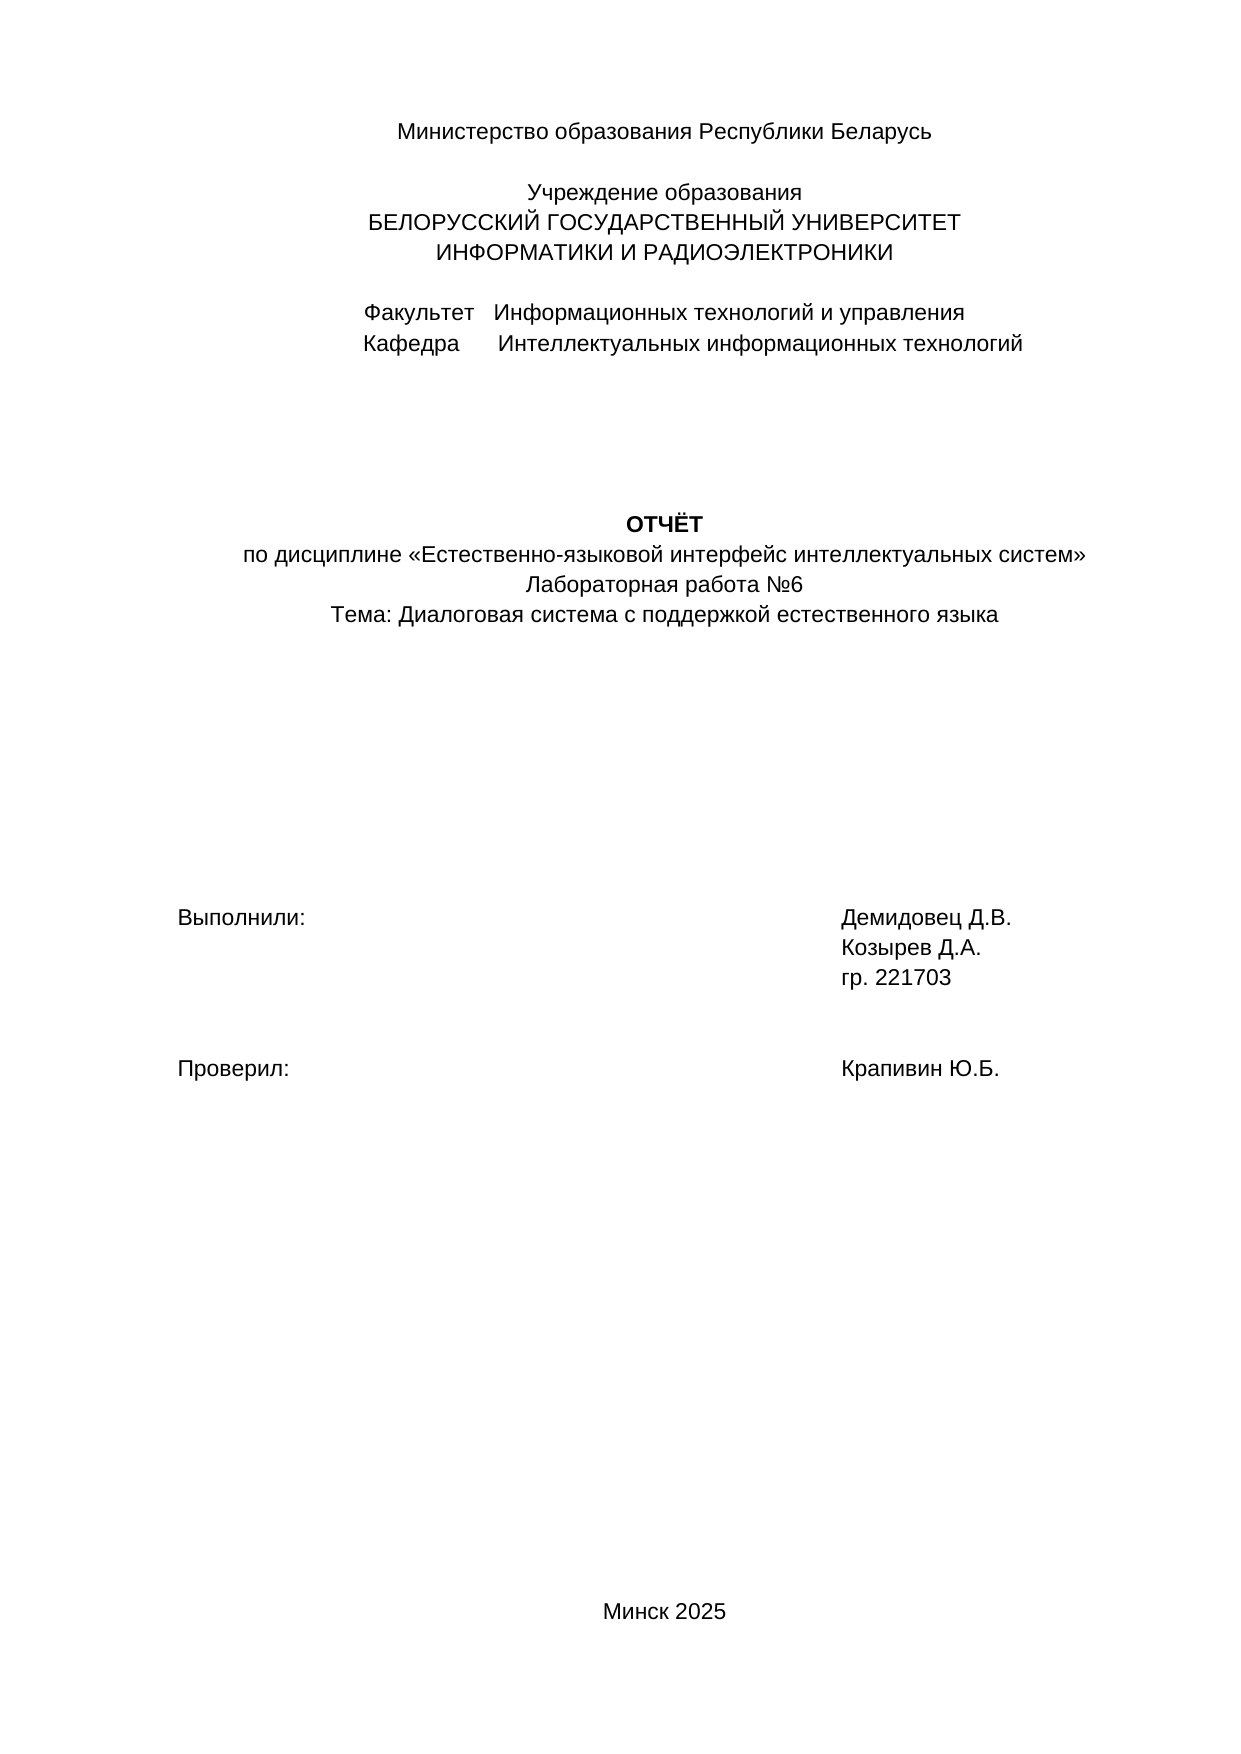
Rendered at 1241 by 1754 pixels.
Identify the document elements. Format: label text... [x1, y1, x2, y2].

text Минск 2025 [177, 1598, 1152, 1625]
text ИНФОРМАТИКИ И РАДИОЭЛЕКТРОНИКИ [177, 239, 1152, 265]
text Факультет Информационных технологий и управления [177, 299, 1152, 326]
text Учреждение образования [177, 178, 1152, 205]
text по дисциплине «Естественно-языковой интерфейс интеллектуальных систем» [177, 541, 1152, 567]
text Выполнили: Демидовец Д.В. [177, 903, 1152, 930]
text Проверил: Крапивин Ю.Б. [177, 1054, 1152, 1081]
text Козырев Д.А. [767, 934, 1152, 960]
text БЕЛОРУССКИЙ ГОСУДАРСТВЕННЫЙ УНИВЕРСИТЕТ [177, 209, 1152, 235]
text гр. 221703 [841, 964, 1152, 990]
text Лабораторная работа №6 [177, 571, 1152, 598]
text Министерство образования Республики Беларусь [177, 118, 1152, 144]
text ОТЧЁТ [177, 511, 1152, 537]
text Тема: Диалоговая система с поддержкой естественного языка [177, 601, 1152, 628]
text Кафедра Интеллектуальных информационных технологий [177, 329, 1152, 356]
